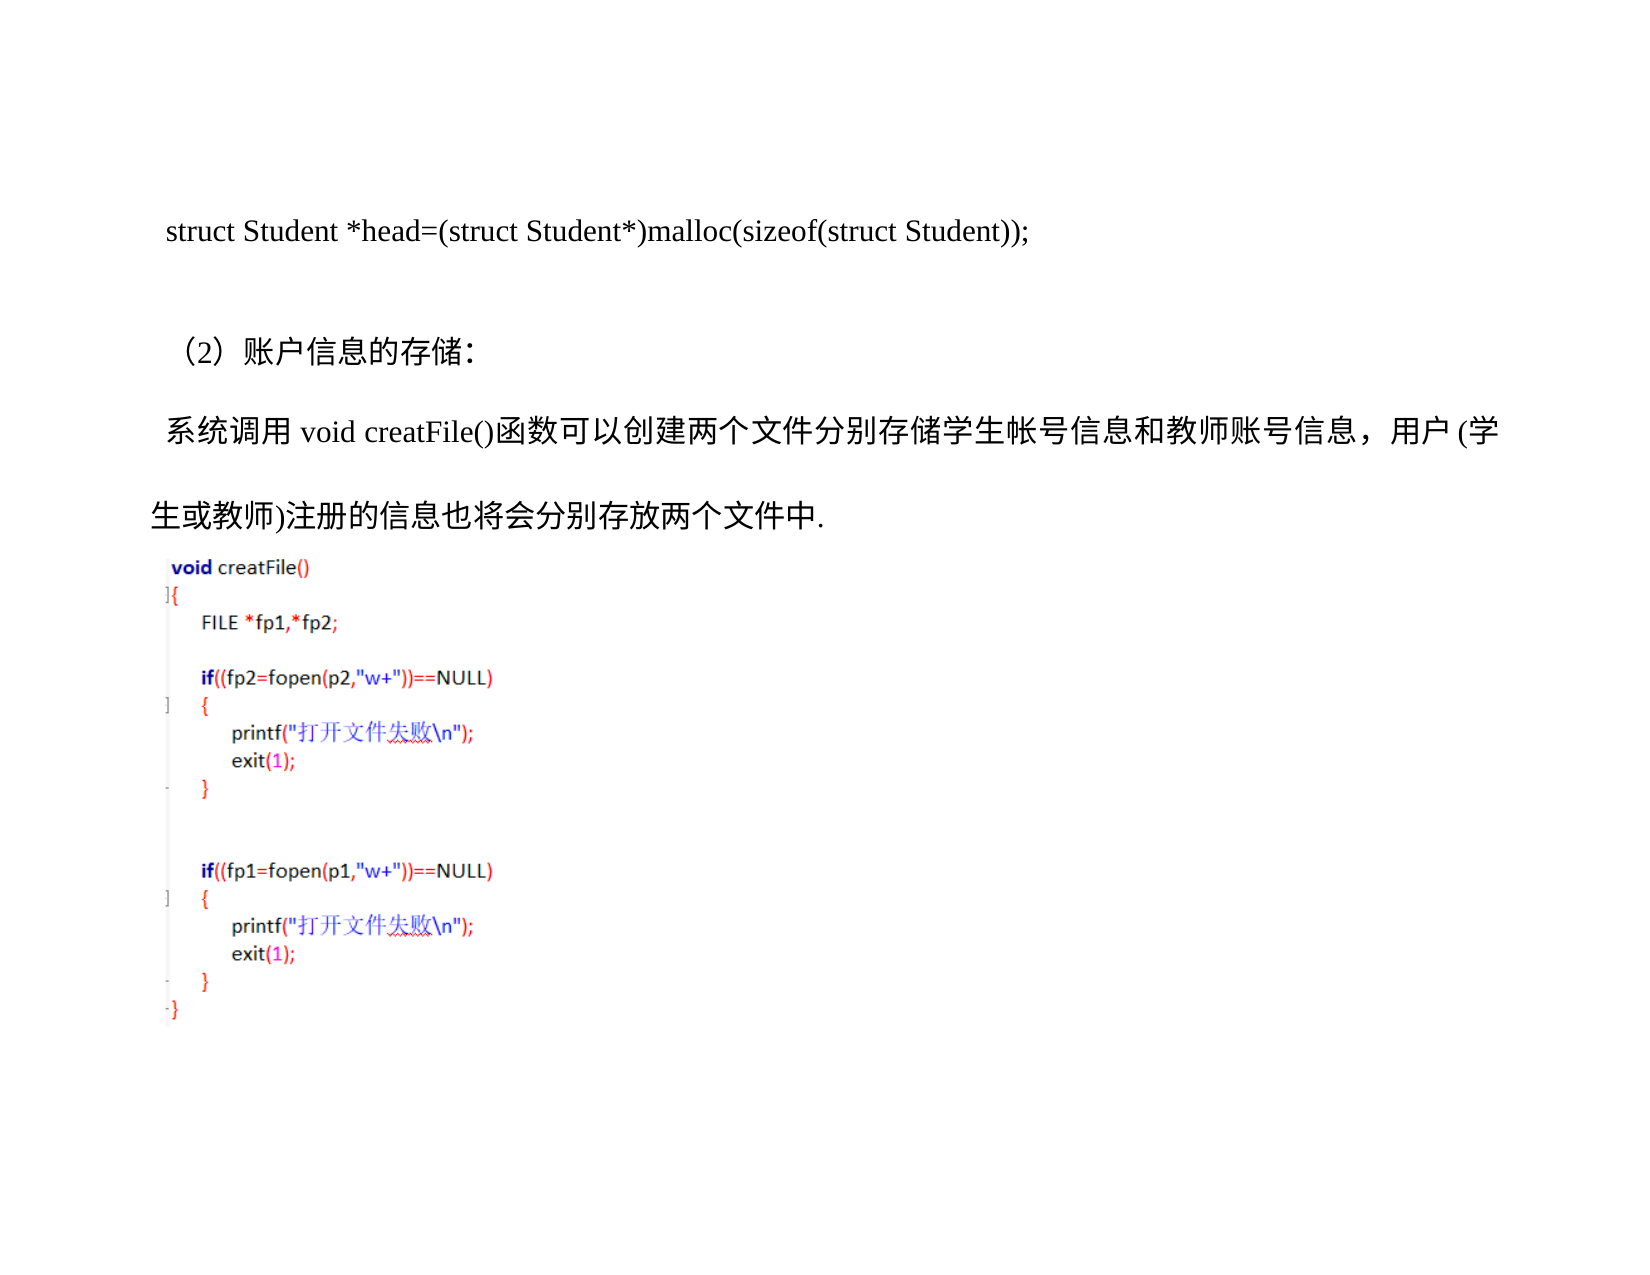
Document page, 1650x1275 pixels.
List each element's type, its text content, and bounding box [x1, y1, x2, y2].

picture [165, 559, 514, 1027]
text 系统调用void creatFile()函数可以创建两个文件分别存储学生帐号信息和教师账号信息，用户(学生或教师)注册的信息也将会分别存放两个文件中. [150, 395, 1500, 548]
text struct Student *head=(struct Student*)malloc(sizeof(struct Student)); [150, 196, 1500, 264]
text （2）账户信息的存储： [150, 316, 1500, 384]
